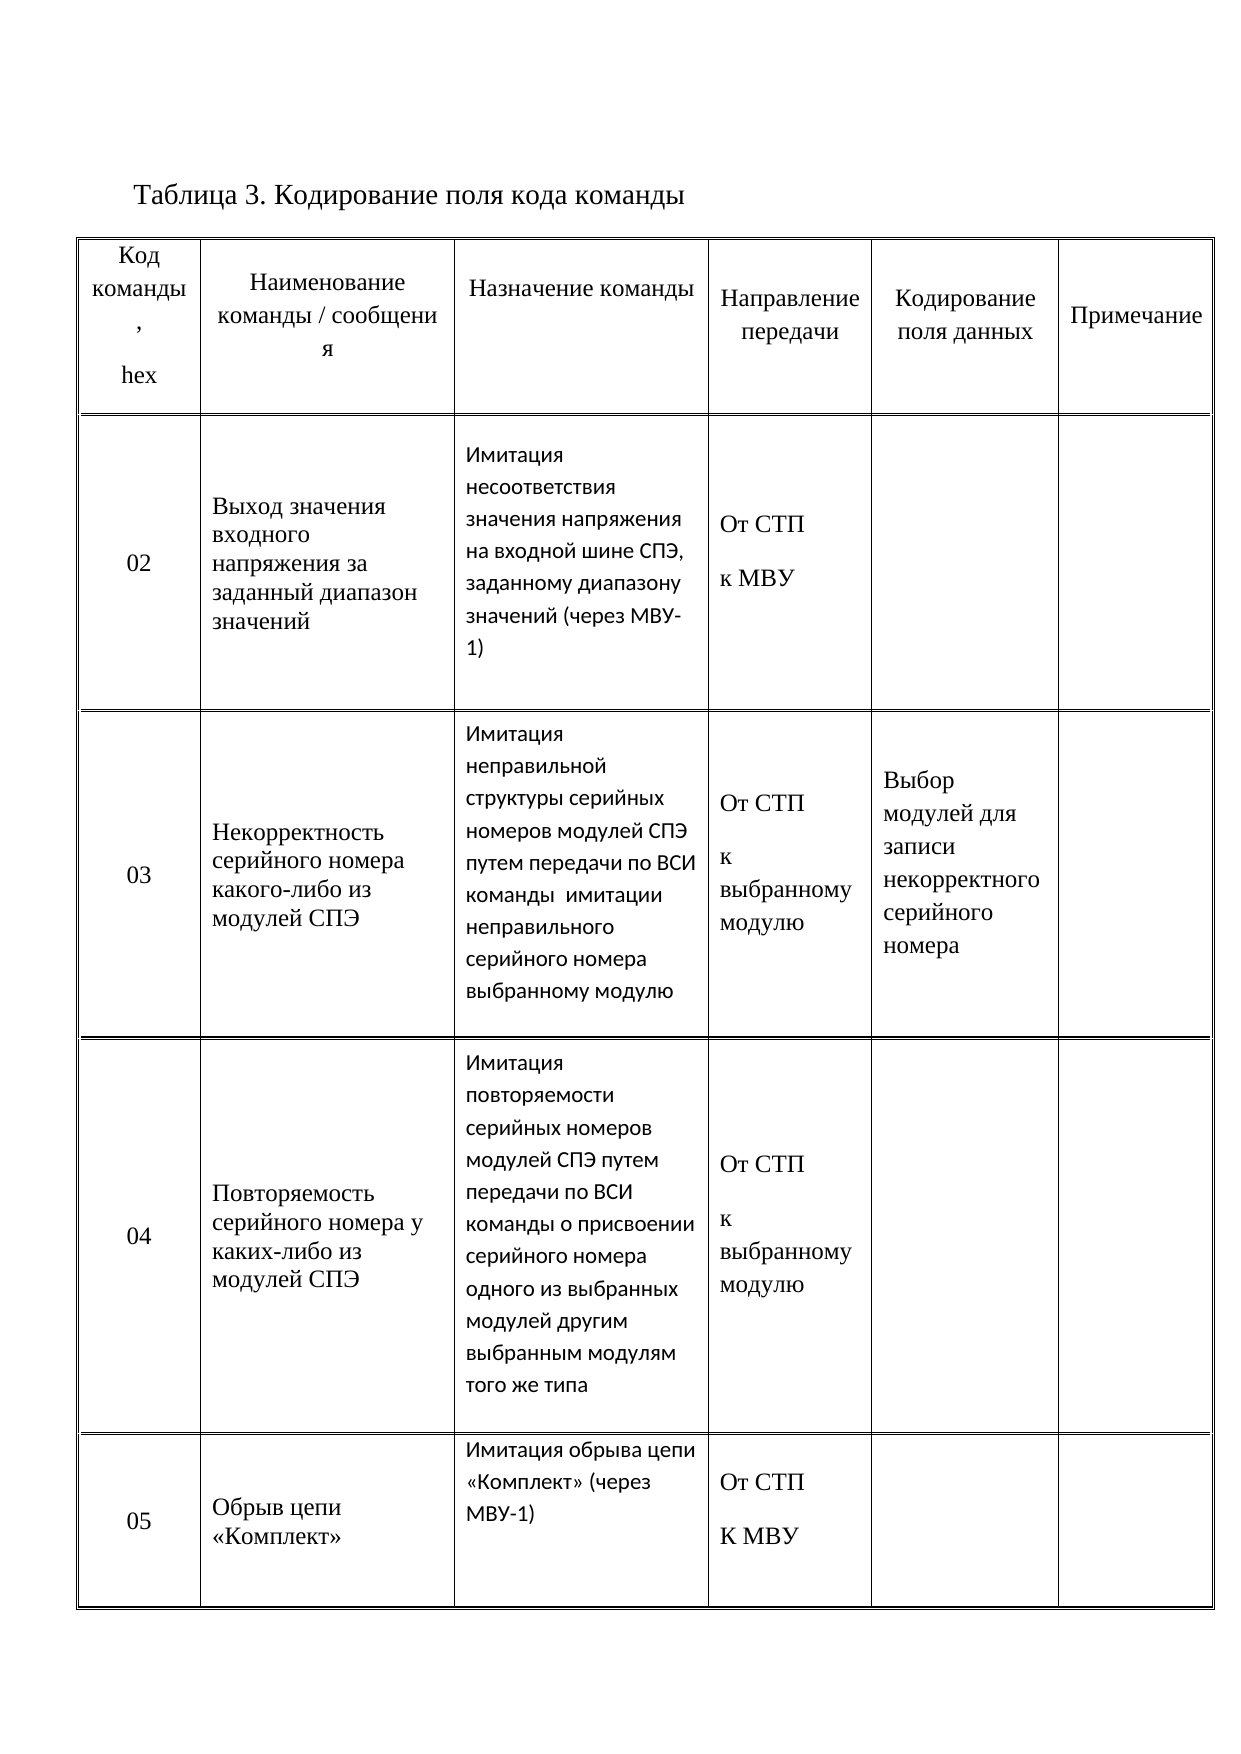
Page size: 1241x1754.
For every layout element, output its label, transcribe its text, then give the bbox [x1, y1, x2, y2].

table_cell [872, 1040, 1058, 1432]
table_cell [1059, 709, 1214, 1036]
table_header Наименование команды / сообщения [201, 240, 454, 413]
table_header Примечание [1059, 240, 1212, 413]
table_cell 02 [78, 413, 200, 709]
table_cell От СТП к выбранному модулю [709, 712, 871, 1036]
table_cell [1059, 1432, 1214, 1606]
table_cell [1059, 413, 1214, 709]
table_header Назначение команды [455, 240, 708, 413]
table_cell Обрыв цепи «Комплект» [201, 1435, 454, 1606]
table_cell Некорректность серийного номера какого-либо из модулей СПЭ [201, 712, 454, 1036]
table_cell От СТП К МВУ [709, 1435, 871, 1606]
table_header Код команды, hex [79, 240, 200, 413]
table_cell Выбор модулей для записи некорректного серийного номера [872, 712, 1058, 1036]
table_cell Выход значения входного напряжения за заданный диапазон значений [201, 416, 454, 709]
table_cell 04 [79, 1036, 200, 1432]
table_header Кодирование поля данных [872, 240, 1058, 413]
table_cell 03 [78, 709, 200, 1036]
table_header Направление передачи [709, 240, 871, 413]
table_cell Имитация несоответствия значения напряжения на входной шине СПЭ, заданному диапазону значений (через МВУ-1) [455, 416, 708, 709]
table_cell Имитация обрыва цепи «Комплект» (через МВУ-1) [455, 1435, 708, 1606]
table_cell Имитация повторяемости серийных номеров модулей СПЭ путем передачи по ВСИ команды о присвоении серийного номера одного из выбранных модулей другим выбранным модулям того же типа [455, 1040, 708, 1432]
table_cell От СТП к МВУ [709, 416, 871, 709]
table_cell 05 [78, 1432, 200, 1606]
table_cell От СТП к выбранному модулю [709, 1040, 871, 1432]
table_cell [1059, 1036, 1212, 1432]
table_cell [872, 416, 1058, 709]
table_cell Имитация неправильной структуры серийных номеров модулей СПЭ путем передачи по ВСИ команды имитации неправильного серийного номера выбранному модулю [455, 712, 708, 1036]
table_cell [872, 1435, 1058, 1606]
table_cell Повторяемость серийного номера у каких-либо из модулей СПЭ [201, 1040, 454, 1432]
text Таблица 3. Кодирование поля кода команды [89, 177, 1152, 211]
